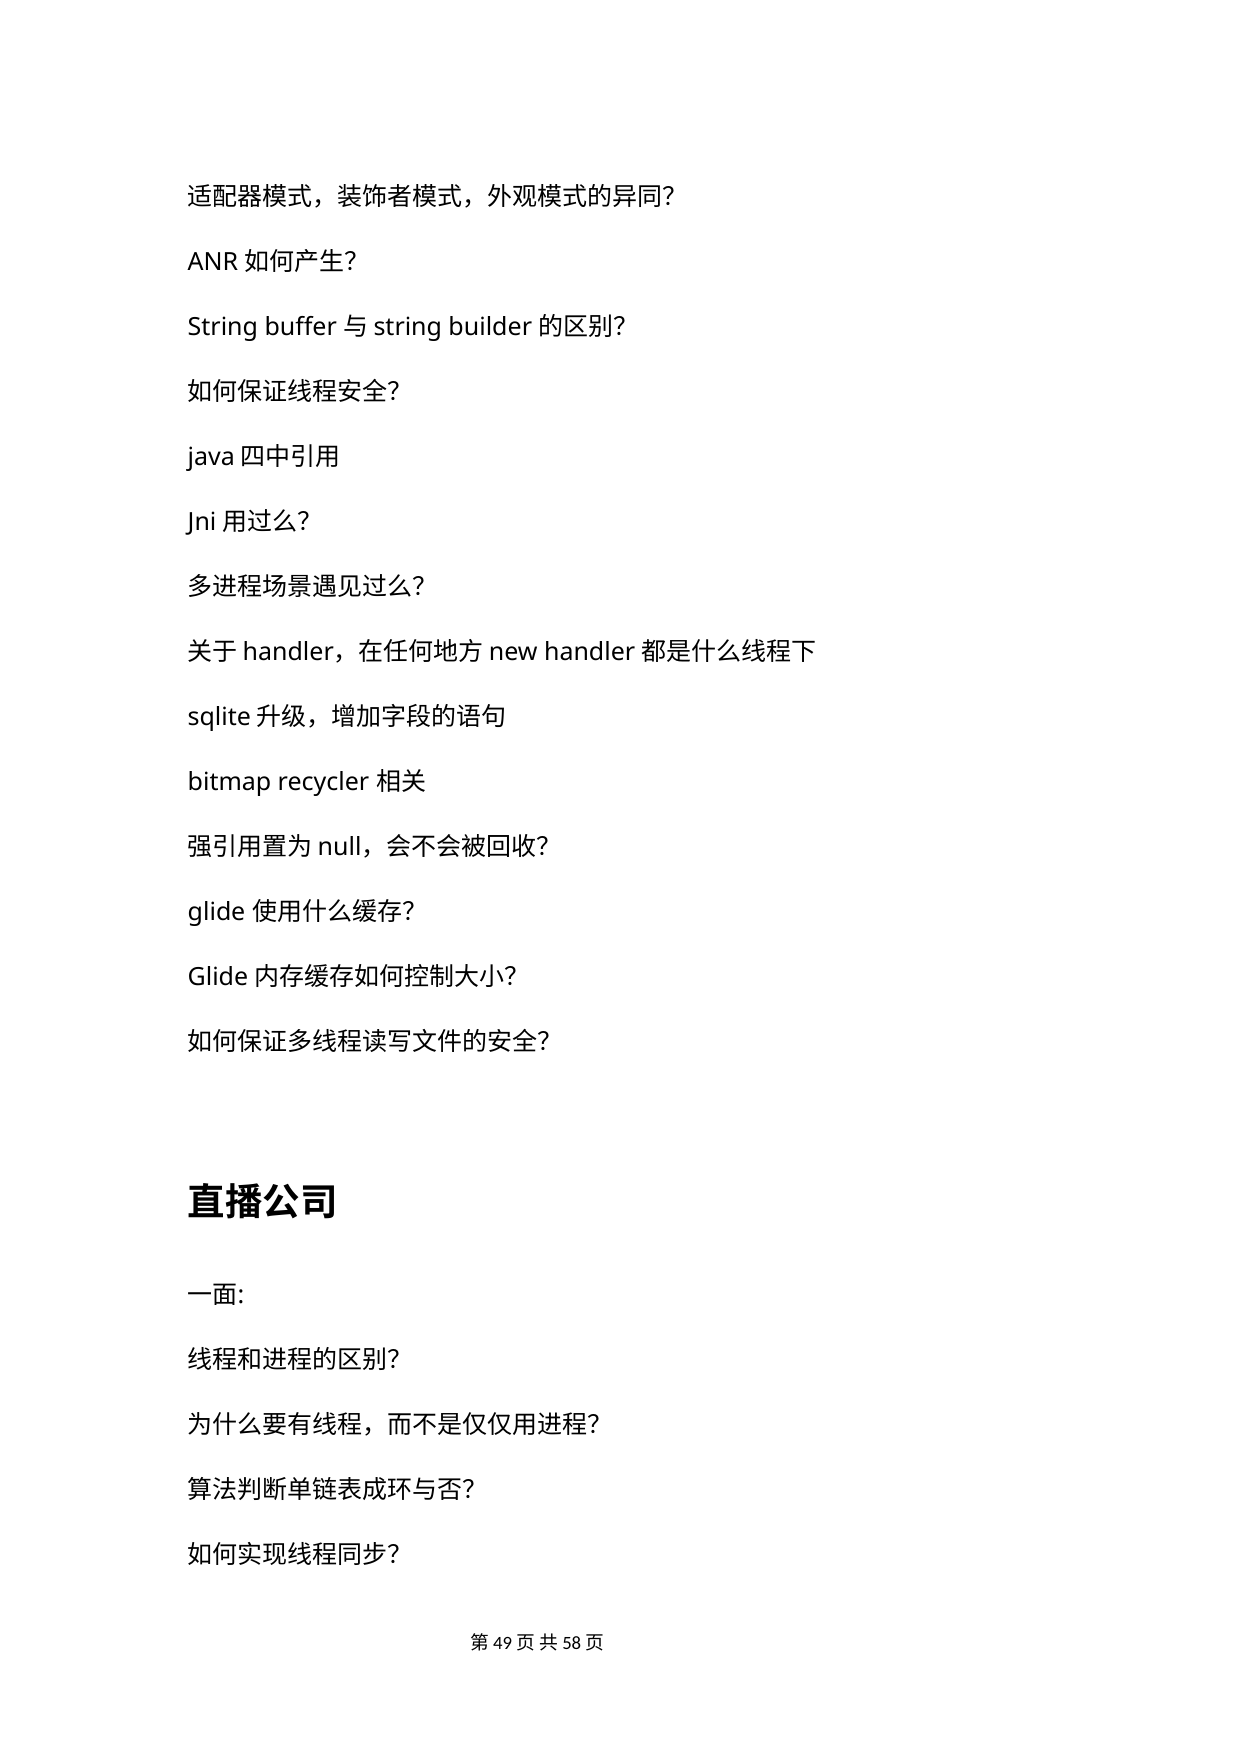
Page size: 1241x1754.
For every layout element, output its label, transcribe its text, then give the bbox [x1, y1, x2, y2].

text 关于handler，在任何地方new handler 都是什么线程下 [187, 617, 1053, 682]
text 算法判断单链表成环与否？ [187, 1455, 1053, 1520]
text 一面: [187, 1260, 1053, 1325]
text bitmap recycler 相关 [187, 747, 1053, 812]
text String buffer 与string builder 的区别？ [187, 292, 1053, 357]
text 适配器模式，装饰者模式，外观模式的异同？ [187, 162, 1053, 227]
text glide 使用什么缓存？ [187, 877, 1053, 942]
text java四中引用 [187, 422, 1053, 487]
text 如何保证线程安全？ [187, 357, 1053, 422]
text 如何保证多线程读写文件的安全？ [187, 1007, 1053, 1072]
text Glide 内存缓存如何控制大小？ [187, 942, 1053, 1007]
text ANR 如何产生？ [187, 227, 1053, 292]
text 为什么要有线程，而不是仅仅用进程？ [187, 1390, 1053, 1455]
text 强引用置为null，会不会被回收？ [187, 812, 1053, 877]
subtitle 直播公司 [187, 1166, 1053, 1231]
text 如何实现线程同步？ [187, 1520, 1053, 1585]
text Jni 用过么？ [187, 487, 1053, 552]
text 多进程场景遇见过么？ [187, 552, 1053, 617]
text sqlite升级，增加字段的语句 [187, 682, 1053, 747]
text 线程和进程的区别？ [187, 1325, 1053, 1390]
